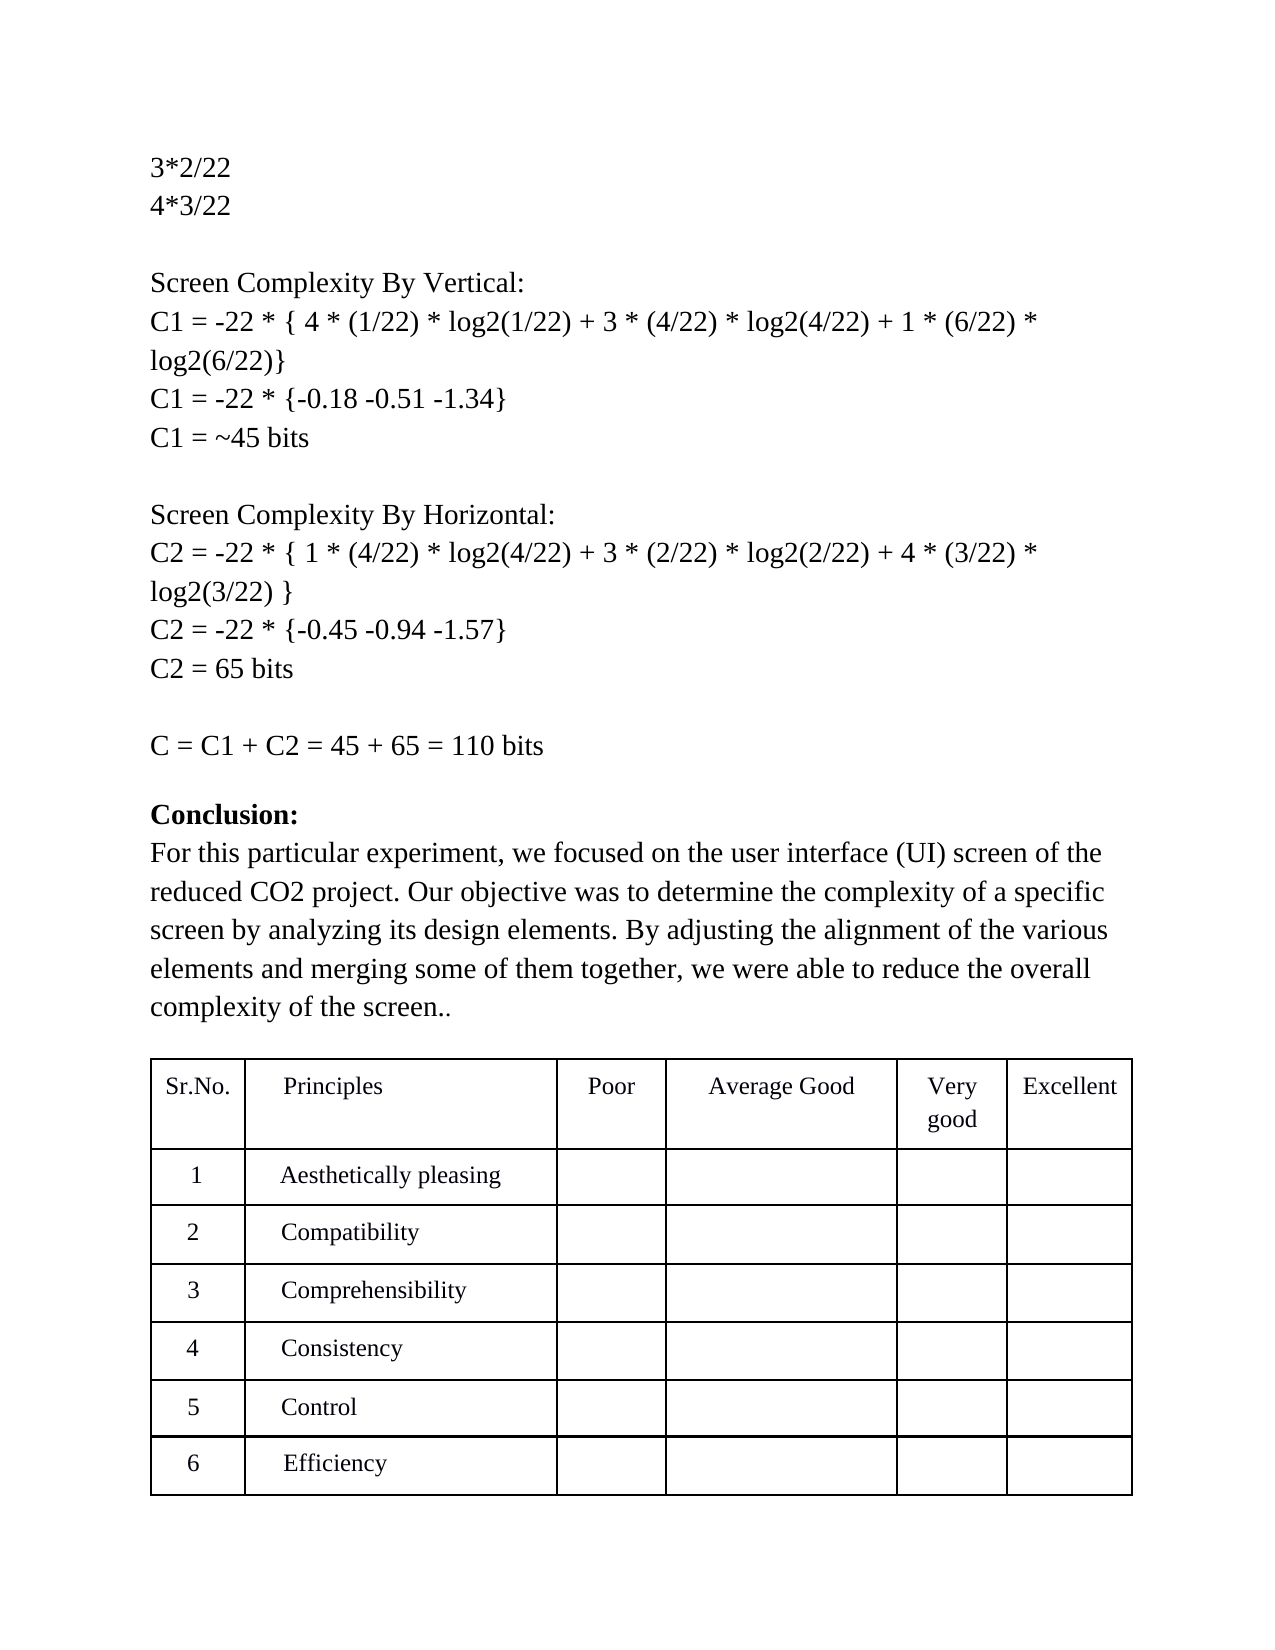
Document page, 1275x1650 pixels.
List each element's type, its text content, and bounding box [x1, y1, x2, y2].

table_header Poor [558, 1060, 665, 1148]
text C2 = -22 * {-0.45 -0.94 -1.57} [150, 612, 1125, 646]
table_cell 4 [152, 1323, 244, 1379]
table_cell [667, 1323, 896, 1379]
text Screen Complexity By Vertical: [150, 266, 1125, 299]
table_cell [1008, 1381, 1131, 1435]
table_cell [667, 1150, 896, 1204]
table_cell 2 [152, 1206, 244, 1262]
text Conclusion: [150, 797, 1125, 830]
table_cell [1008, 1323, 1131, 1379]
table_cell [558, 1150, 665, 1204]
table_header Principles [246, 1060, 556, 1148]
table_cell [558, 1323, 665, 1379]
table_cell 3 [152, 1265, 244, 1321]
table_cell Aesthetically pleasing [246, 1150, 556, 1204]
table_cell Efficiency [246, 1438, 556, 1494]
table_cell [667, 1438, 896, 1494]
table_cell [898, 1381, 1006, 1435]
table_cell Compatibility [246, 1206, 556, 1262]
table_header Sr.No. [152, 1060, 244, 1148]
table_cell [667, 1265, 896, 1321]
text For this particular experiment, we focused on the user interface (UI) screen of the reduced CO2 project. Our objective was to determine the complexity of a specific screen by analyzing its design elements. By adjusting the alignment of the various elements and merging some of them together, we were able to reduce the overall complexity of the screen.. [150, 835, 1125, 1023]
table_cell Consistency [246, 1323, 556, 1379]
table_cell 1 [152, 1150, 244, 1204]
table_cell [1008, 1265, 1131, 1321]
table_cell [667, 1206, 896, 1262]
table_cell Control [246, 1381, 556, 1435]
text C1 = -22 * {-0.18 -0.51 -1.34} [150, 381, 1125, 415]
table_cell [898, 1206, 1006, 1262]
table_cell [1008, 1150, 1131, 1204]
text 3*2/22 [150, 150, 1125, 183]
table_cell [558, 1265, 665, 1321]
table_cell [1008, 1206, 1131, 1262]
text Screen Complexity By Horizontal: [150, 497, 1125, 530]
table_cell [558, 1381, 665, 1435]
table_cell [558, 1438, 665, 1494]
text C2 = 65 bits [150, 651, 1125, 684]
table_header Excellent [1008, 1060, 1131, 1148]
text C1 = -22 * { 4 * (1/22) * log2(1/22) + 3 * (4/22) * log2(4/22) + 1 * (6/22) * log2(6/22)} [150, 304, 1125, 376]
table_cell [1008, 1438, 1131, 1494]
text C1 = ~45 bits [150, 420, 1125, 453]
table_header Very good [898, 1060, 1006, 1148]
table_header Average Good [667, 1060, 896, 1148]
table_cell Comprehensibility [246, 1265, 556, 1321]
table_cell [898, 1323, 1006, 1379]
table_cell 6 [152, 1438, 244, 1494]
text C = C1 + C2 = 45 + 65 = 110 bits [150, 728, 1125, 762]
table_cell [898, 1438, 1006, 1494]
text 4*3/22 [150, 188, 1125, 222]
table_cell [667, 1381, 896, 1435]
table_cell [898, 1150, 1006, 1204]
text C2 = -22 * { 1 * (4/22) * log2(4/22) + 3 * (2/22) * log2(2/22) + 4 * (3/22) * log2(3/22) } [150, 535, 1125, 607]
table_cell 5 [152, 1381, 244, 1435]
table_cell [898, 1265, 1006, 1321]
table_cell [558, 1206, 665, 1262]
